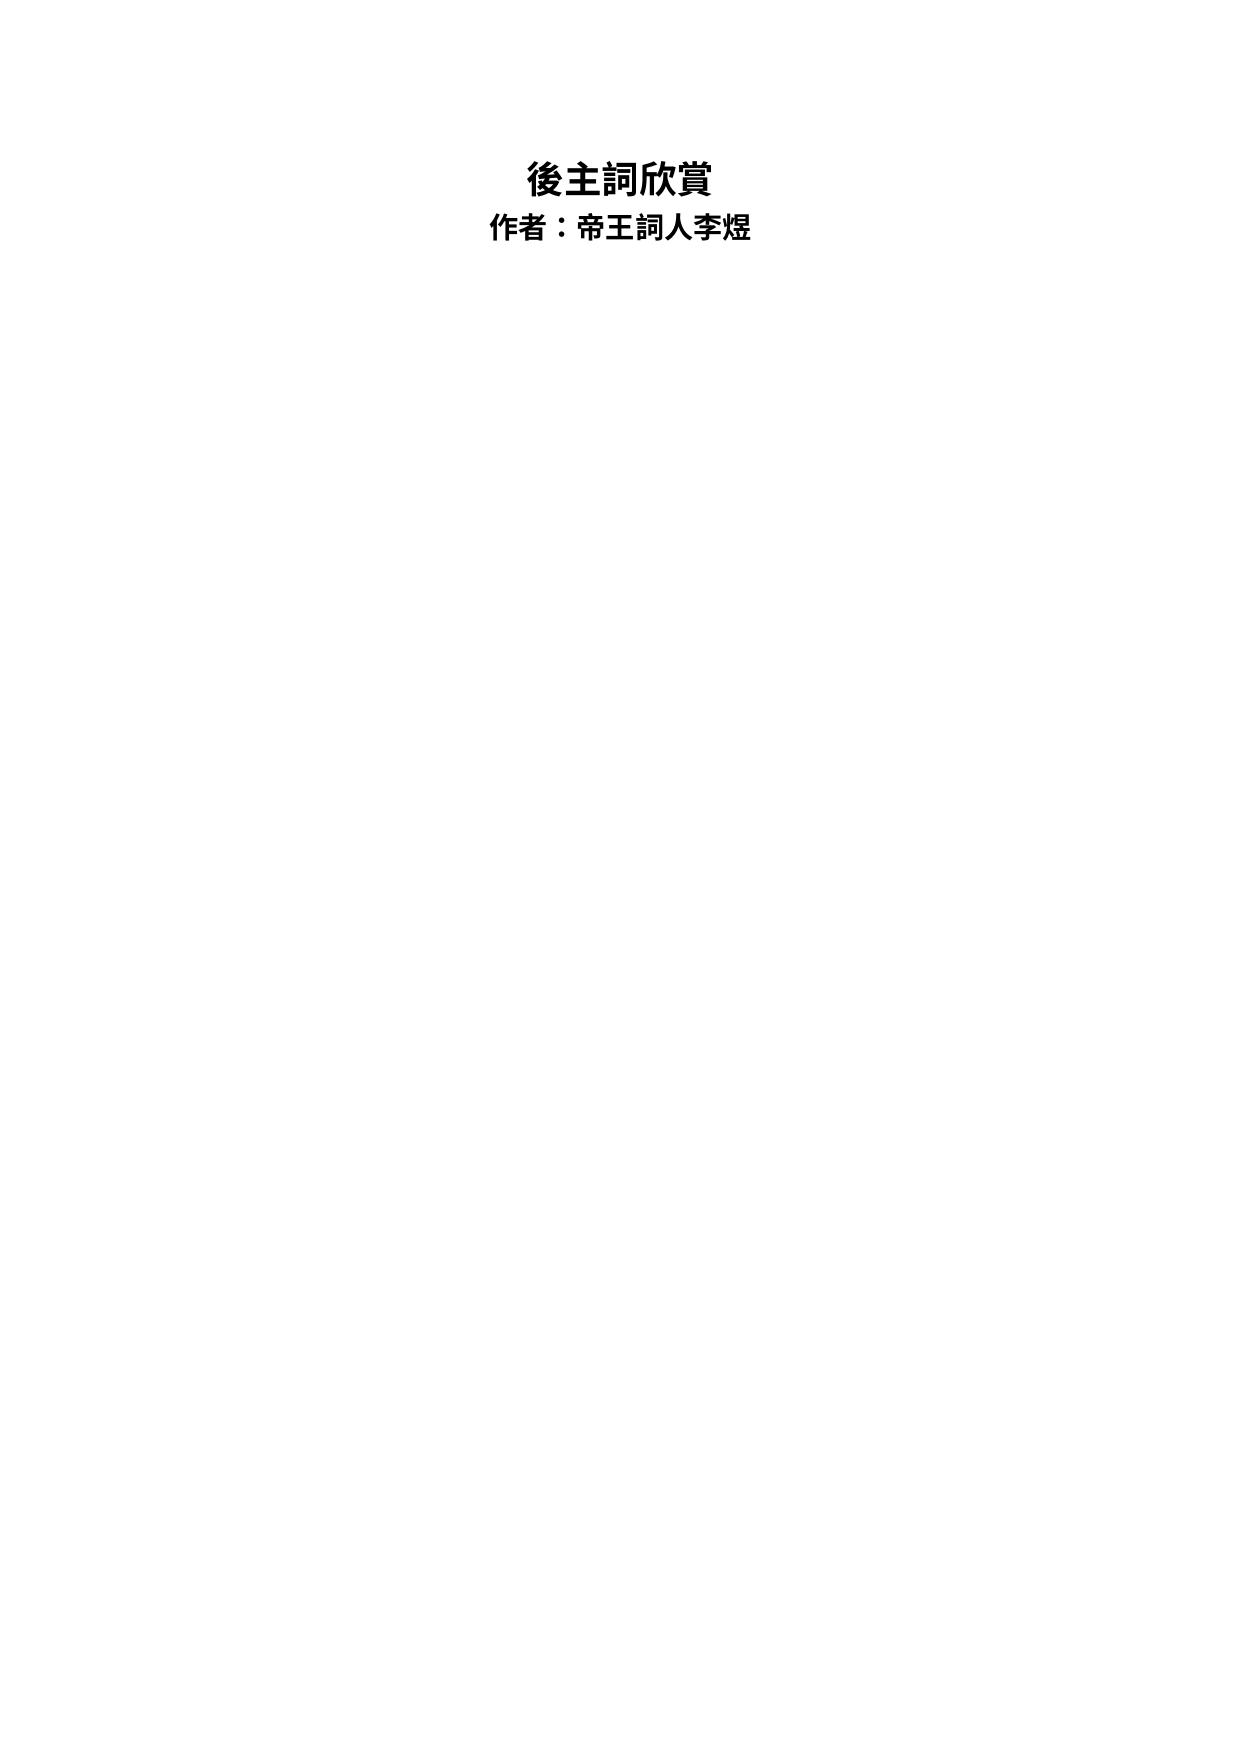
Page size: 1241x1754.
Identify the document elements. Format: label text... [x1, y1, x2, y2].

text 後主詞欣賞 [187, 150, 1053, 204]
text 作者：帝王詞人李煜 [187, 204, 1053, 247]
